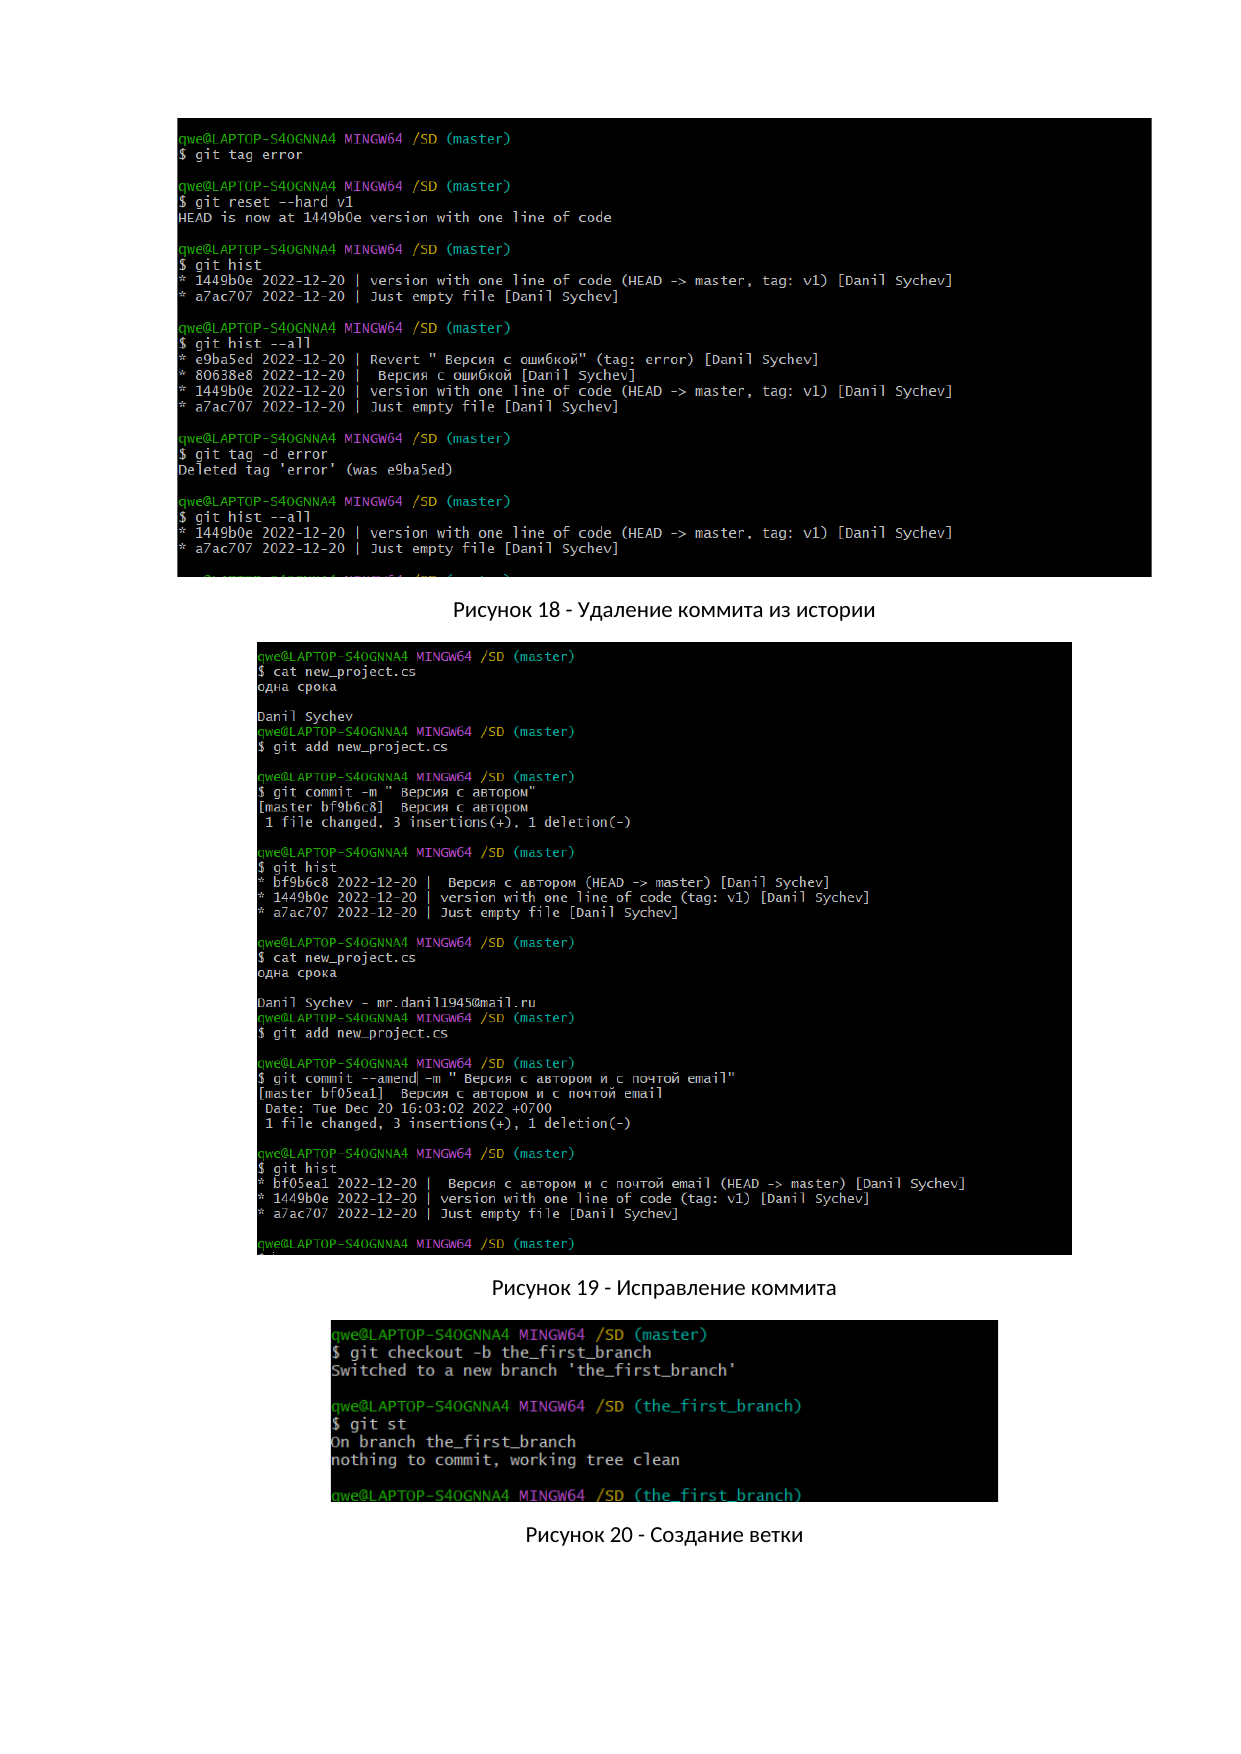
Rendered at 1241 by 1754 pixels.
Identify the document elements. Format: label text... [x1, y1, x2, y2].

picture [257, 642, 1072, 1255]
text Рисунок 20 - Создание ветки [177, 1520, 1152, 1548]
text Рисунок 18 - Удаление коммита из истории [177, 595, 1152, 623]
picture [330, 1320, 999, 1502]
picture [177, 118, 1152, 577]
text Рисунок 19 - Исправление коммита [177, 1273, 1152, 1301]
